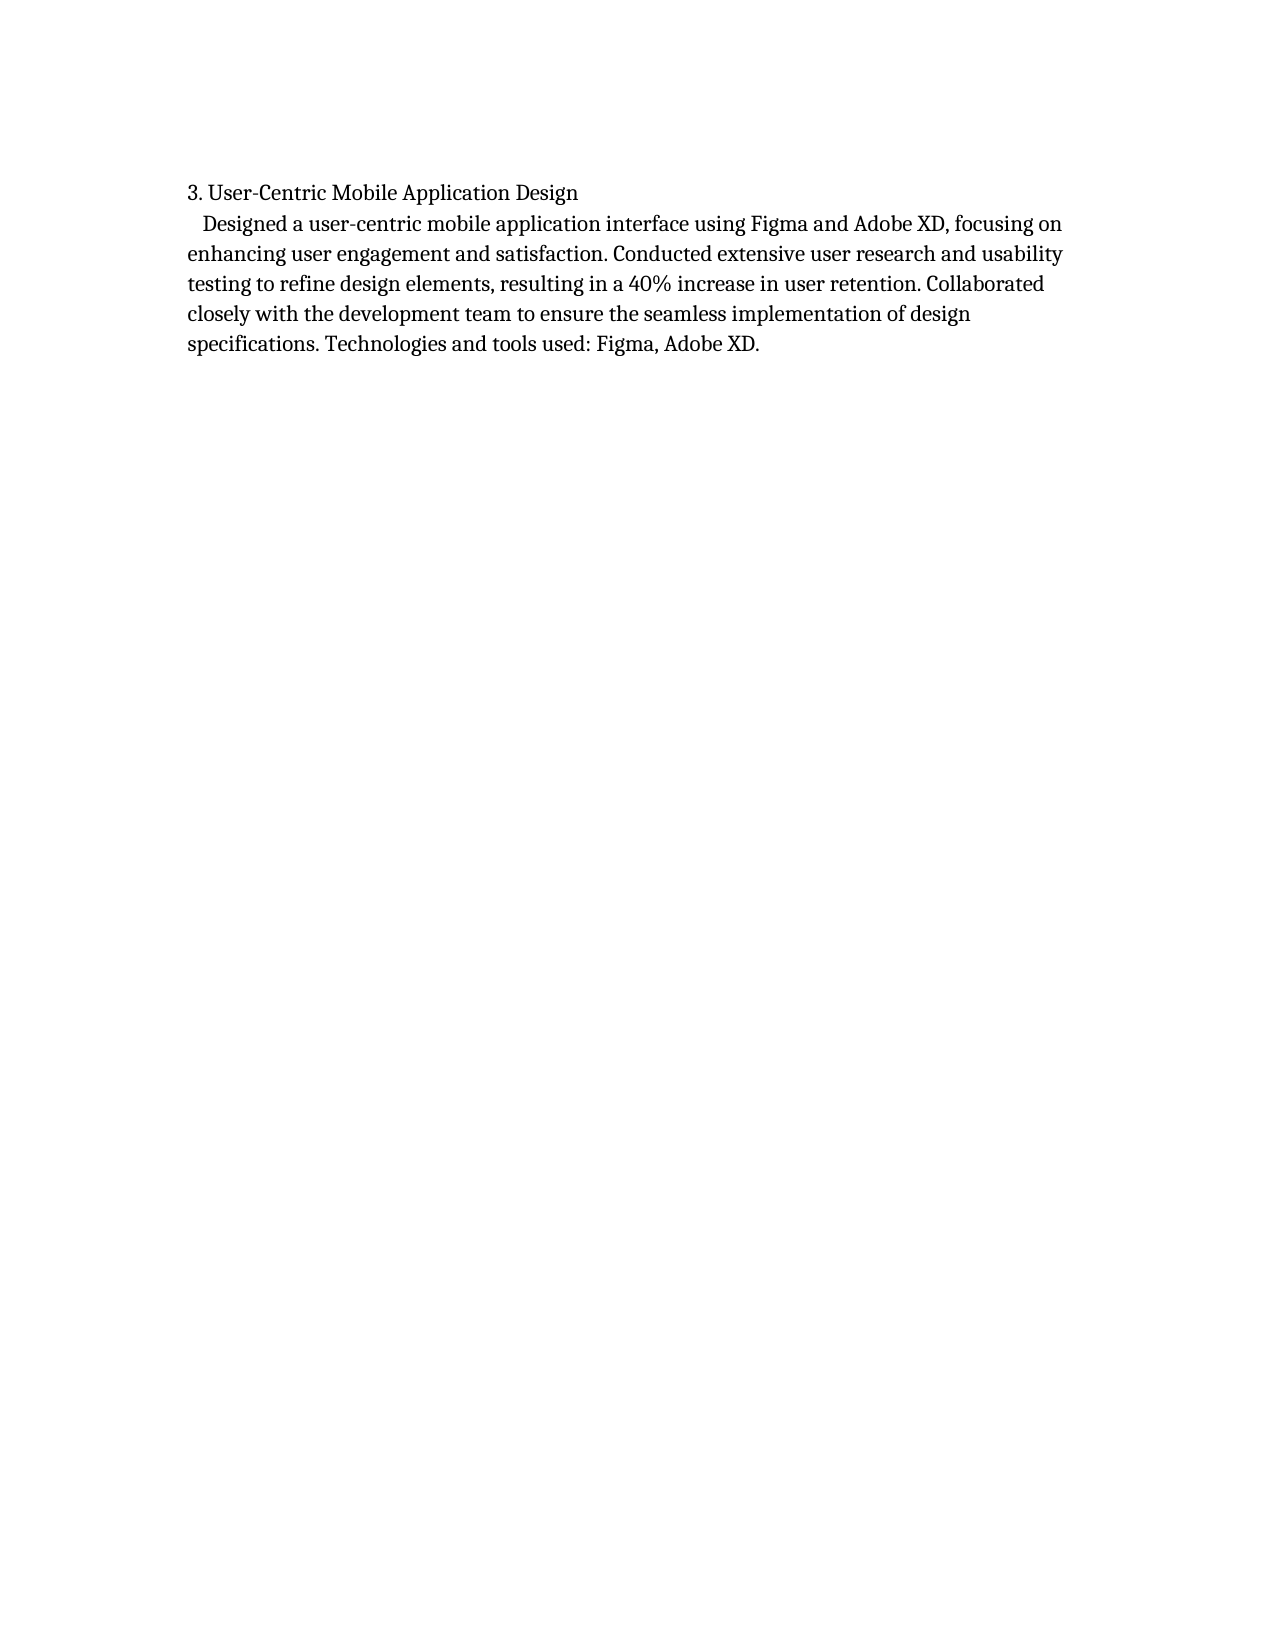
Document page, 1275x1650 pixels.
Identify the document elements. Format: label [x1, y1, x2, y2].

text [187, 150, 1087, 358]
